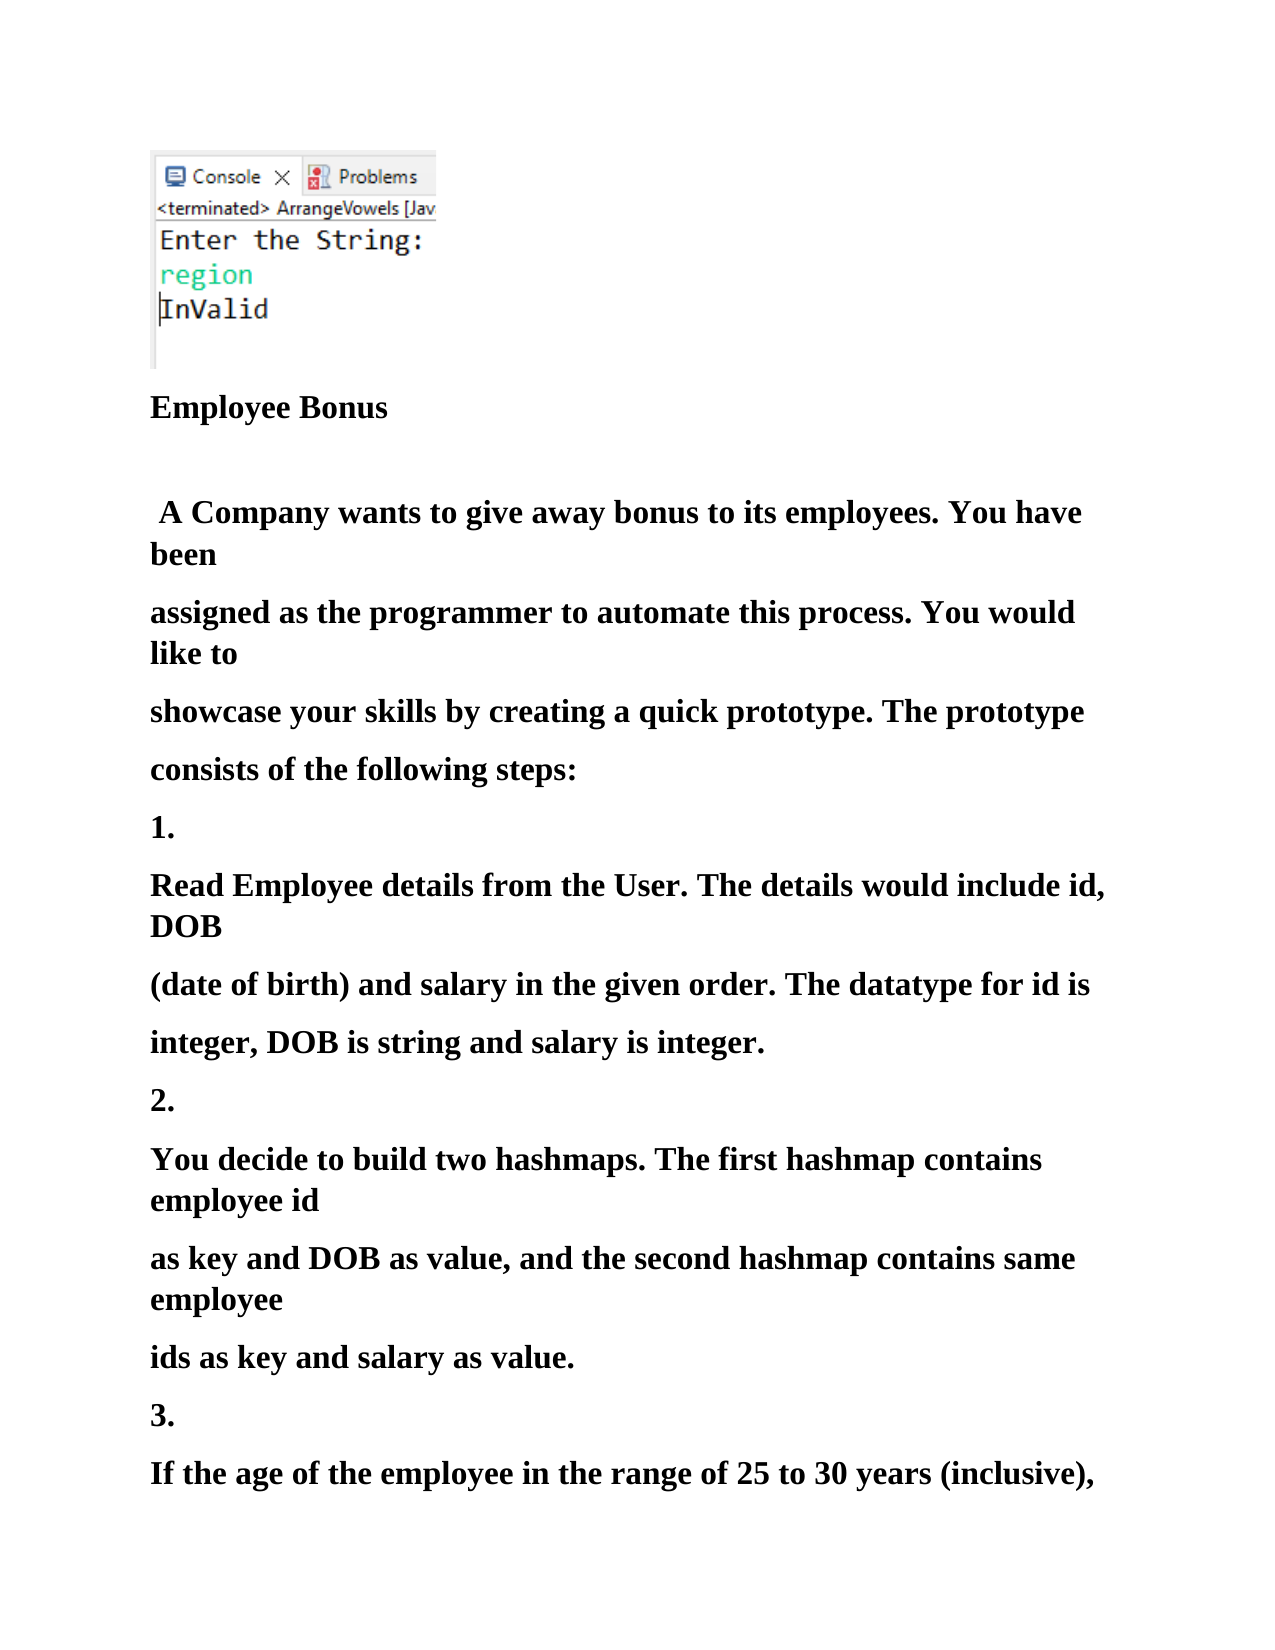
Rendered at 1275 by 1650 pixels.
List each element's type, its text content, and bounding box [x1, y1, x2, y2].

text 1. [150, 807, 1125, 846]
text integer, DOB is string and salary is integer. [150, 1023, 1125, 1061]
text 3. [150, 1396, 1125, 1434]
text ids as key and salary as value. [150, 1337, 1125, 1376]
text (date of birth) and salary in the given order. The datatype for id is [150, 965, 1125, 1003]
text consists of the following steps: [150, 749, 1125, 788]
text assigned as the programmer to automate this process. You would like to [150, 592, 1125, 672]
text You decide to build two hashmaps. The first hashmap contains employee id [150, 1139, 1125, 1218]
text Employee Bonus [150, 388, 1125, 426]
text as key and DOB as value, and the second hashmap contains same employee [150, 1238, 1125, 1318]
picture [150, 150, 437, 369]
text A Company wants to give away bonus to its employees. You have been [150, 492, 1125, 572]
text Read Employee details from the User. The details would include id, DOB [150, 865, 1125, 945]
text 2. [150, 1081, 1125, 1119]
text showcase your skills by creating a quick prototype. The prototype [150, 691, 1125, 729]
text If the age of the employee in the range of 25 to 30 years (inclusive), [150, 1453, 1125, 1492]
